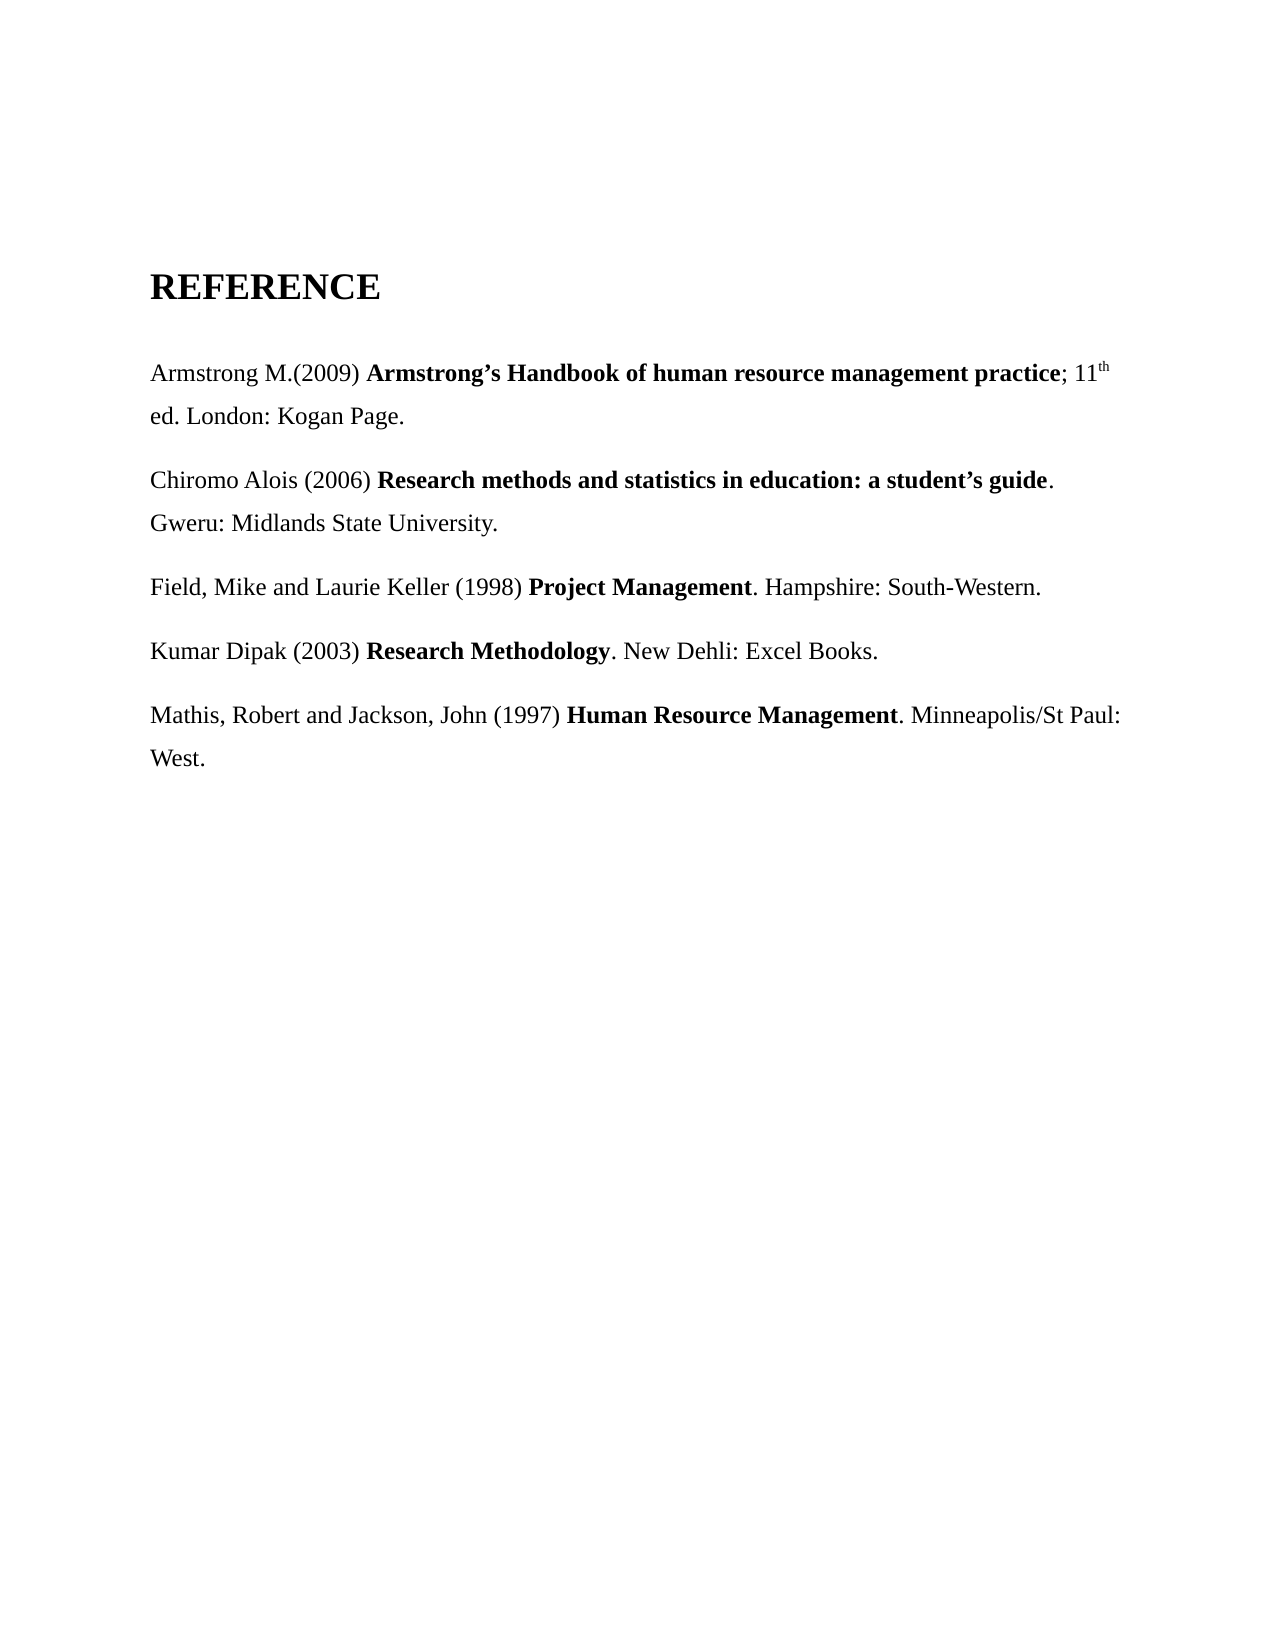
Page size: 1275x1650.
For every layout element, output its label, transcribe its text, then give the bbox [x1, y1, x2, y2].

text REFERENCE [150, 264, 1125, 307]
text Field, Mike and Laurie Keller (1998) Project Management. Hampshire: South-Western. [150, 572, 1125, 601]
text Kumar Dipak (2003) Research Methodology. New Dehli: Excel Books. [150, 636, 1125, 665]
text Armstrong M.(2009) Armstrong’s Handbook of human resource management practice; 11th ed. London: Kogan Page. [150, 358, 1125, 430]
text Mathis, Robert and Jackson, John (1997) Human Resource Management. Minneapolis/St Paul: West. [150, 700, 1125, 772]
text Chiromo Alois (2006) Research methods and statistics in education: a student’s guide. Gweru: Midlands State University. [150, 465, 1125, 537]
